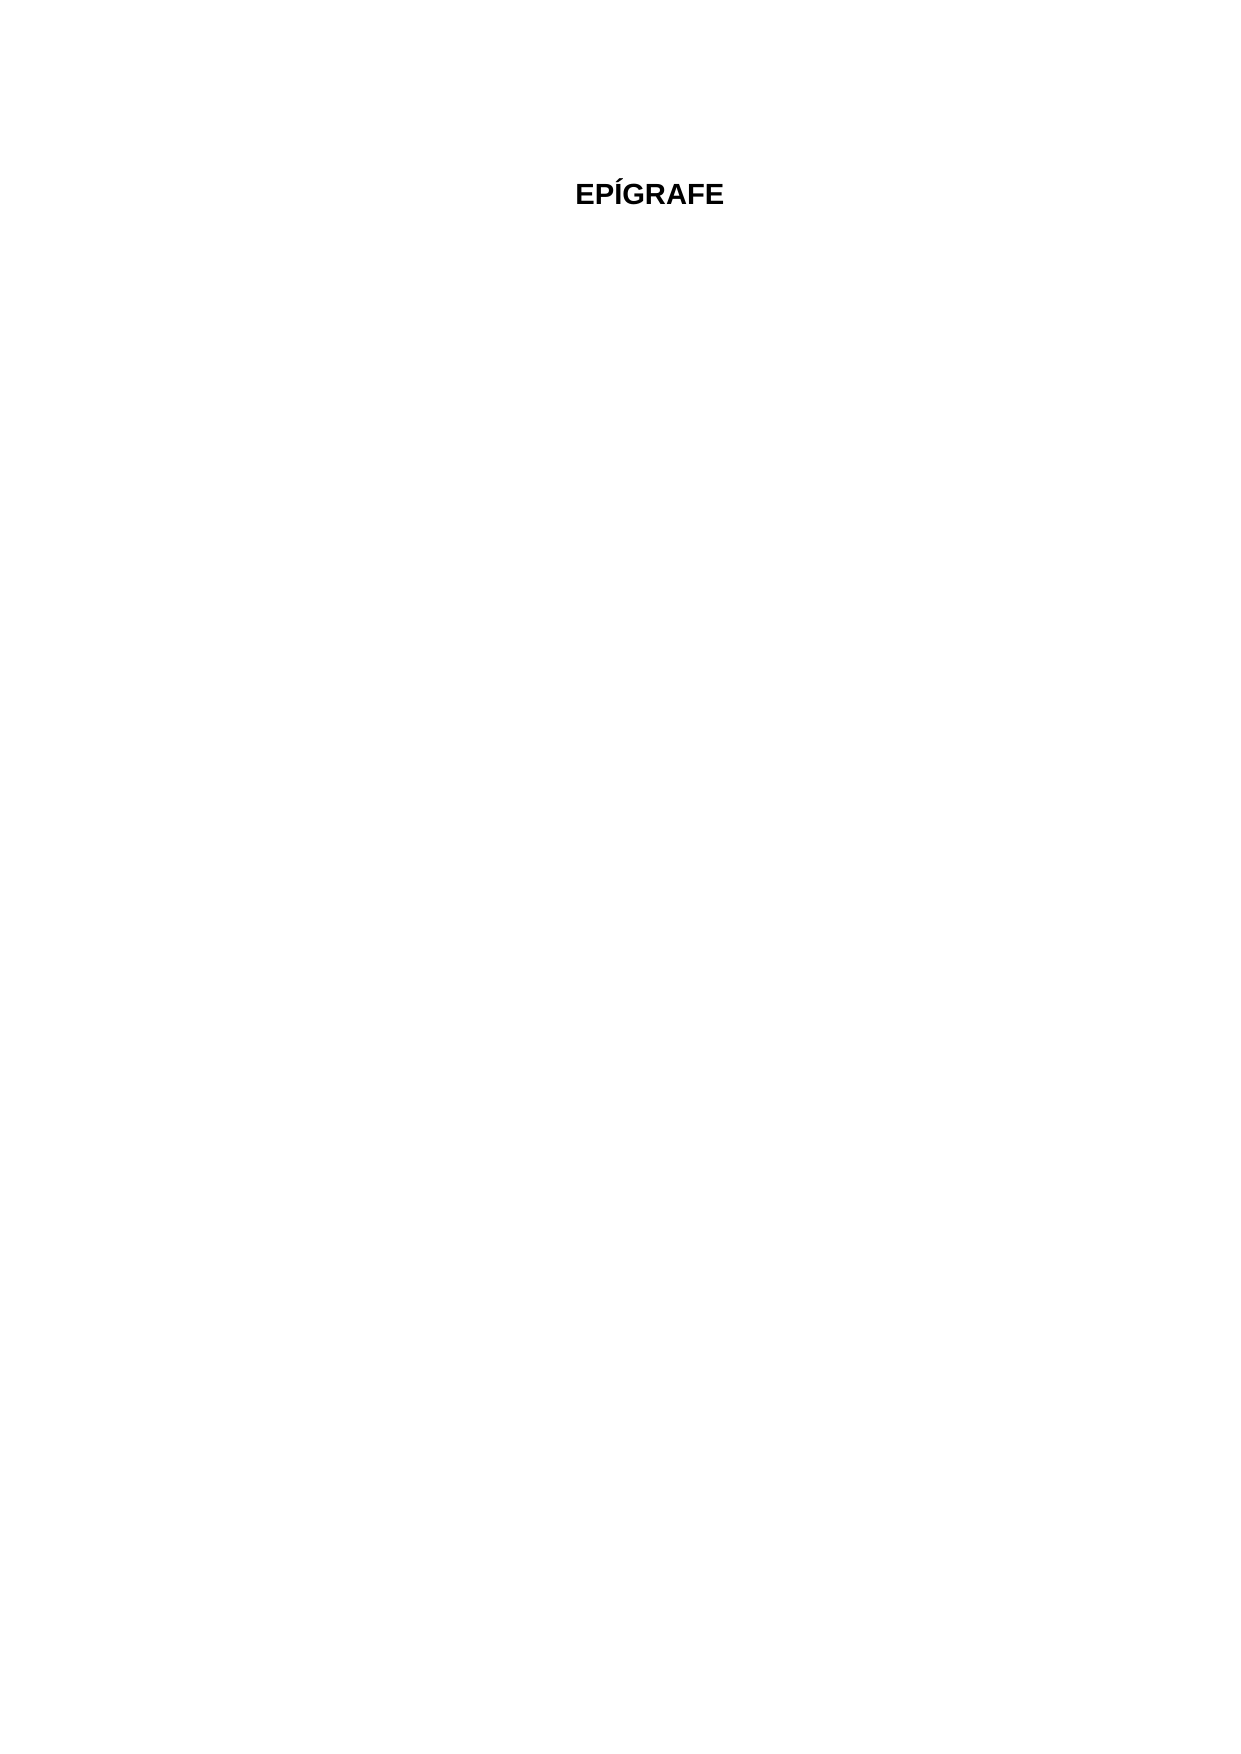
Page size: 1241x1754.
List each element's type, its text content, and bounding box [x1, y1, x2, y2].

text EPÍGRAFE [177, 177, 1122, 211]
